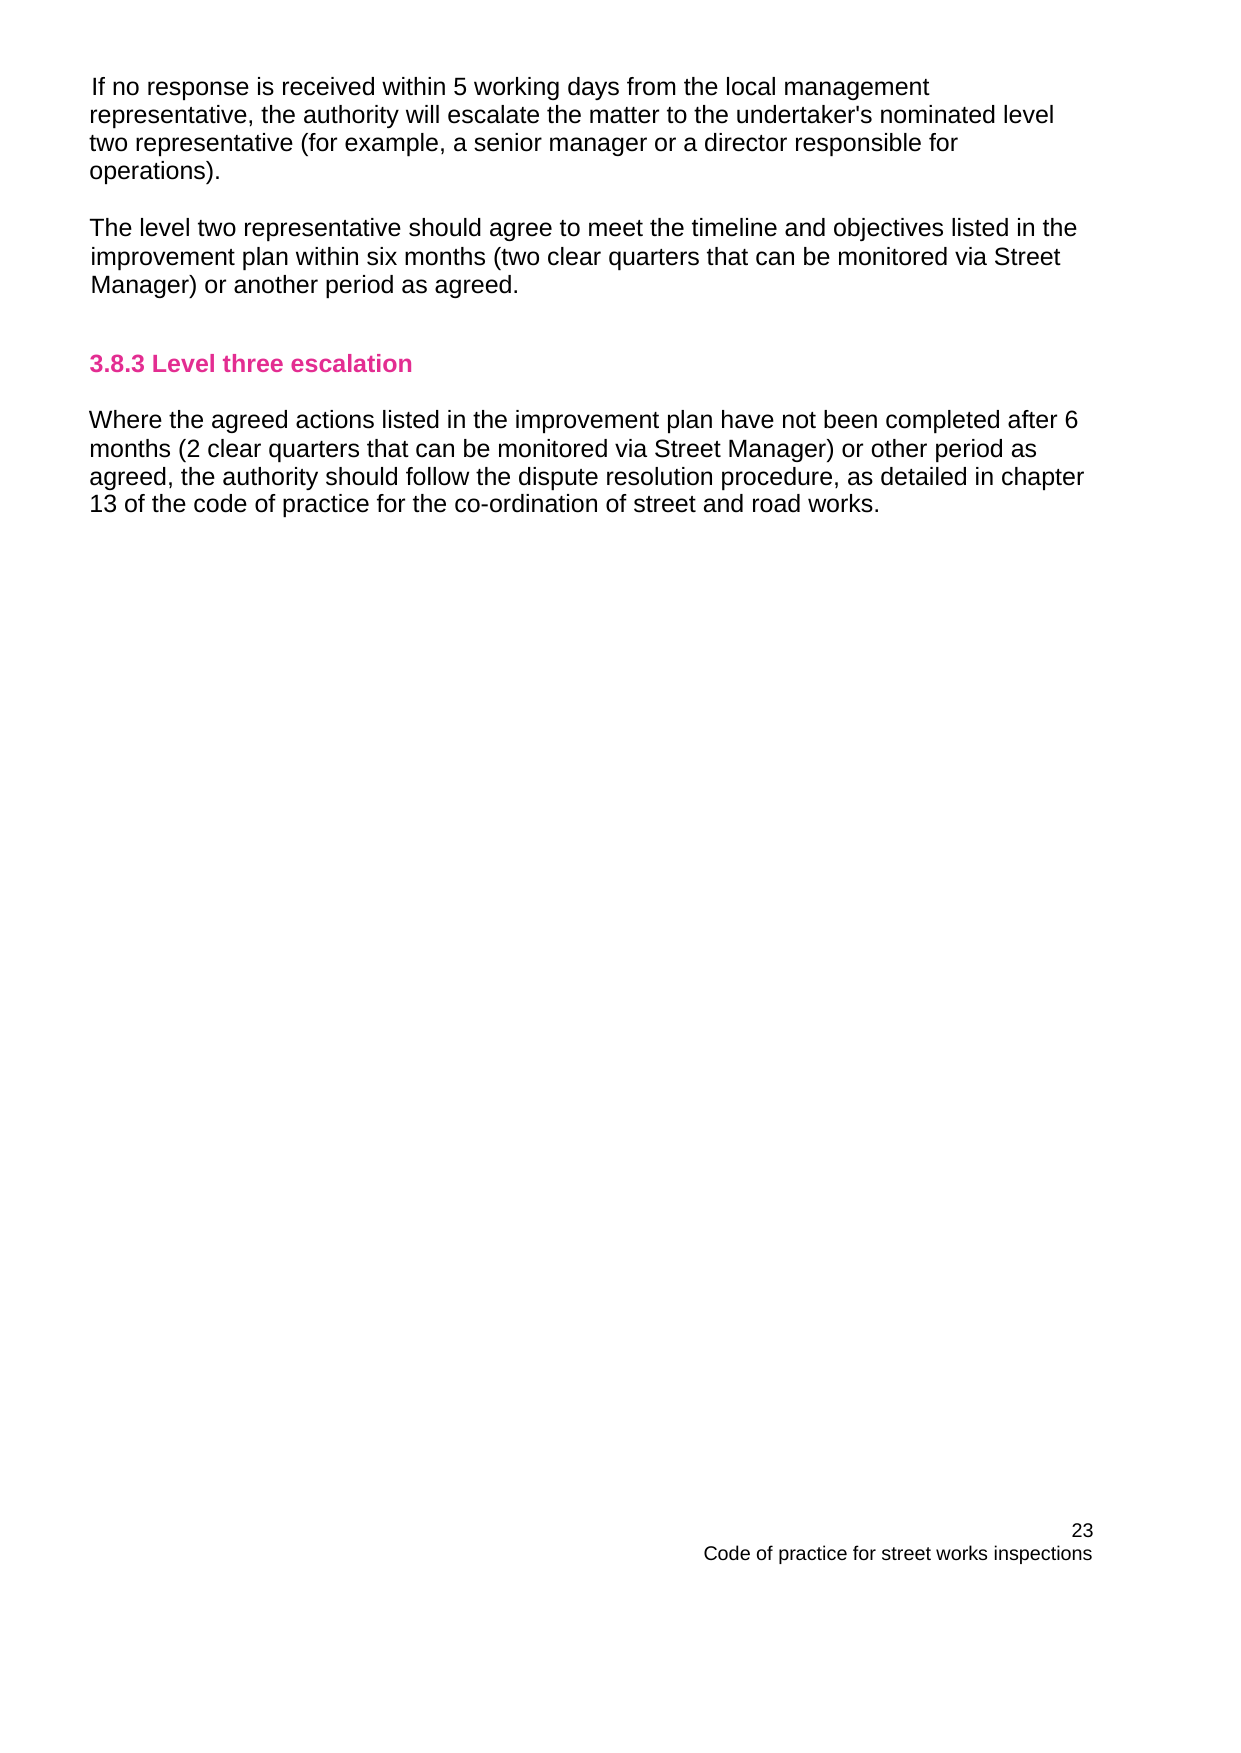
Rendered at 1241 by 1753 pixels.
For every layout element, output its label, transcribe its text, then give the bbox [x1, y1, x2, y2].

text Code of practice for street works inspections [88, 1542, 1093, 1564]
text 23 [88, 1519, 1093, 1542]
text If no response is received within 5 working days from the local management representative, the authority will escalate the matter to the undertaker's nominated level two representative (for example, a senior manager or a director responsible for operations). [89, 73, 1062, 185]
text 3.8.3 Level three escalation [89, 349, 1196, 377]
text Where the agreed actions listed in the improvement plan have not been completed after 6 months (2 clear quarters that can be monitored via Street Manager) or other period as agreed, the authority should follow the dispute resolution procedure, as detailed in chapter 13 of the code of practice for the co-ordination of street and road works. [89, 407, 1092, 518]
text The level two representative should agree to meet the timeline and objectives listed in the improvement plan within six months (two clear quarters that can be monitored via Street Manager) or another period as agreed. [89, 215, 1085, 298]
